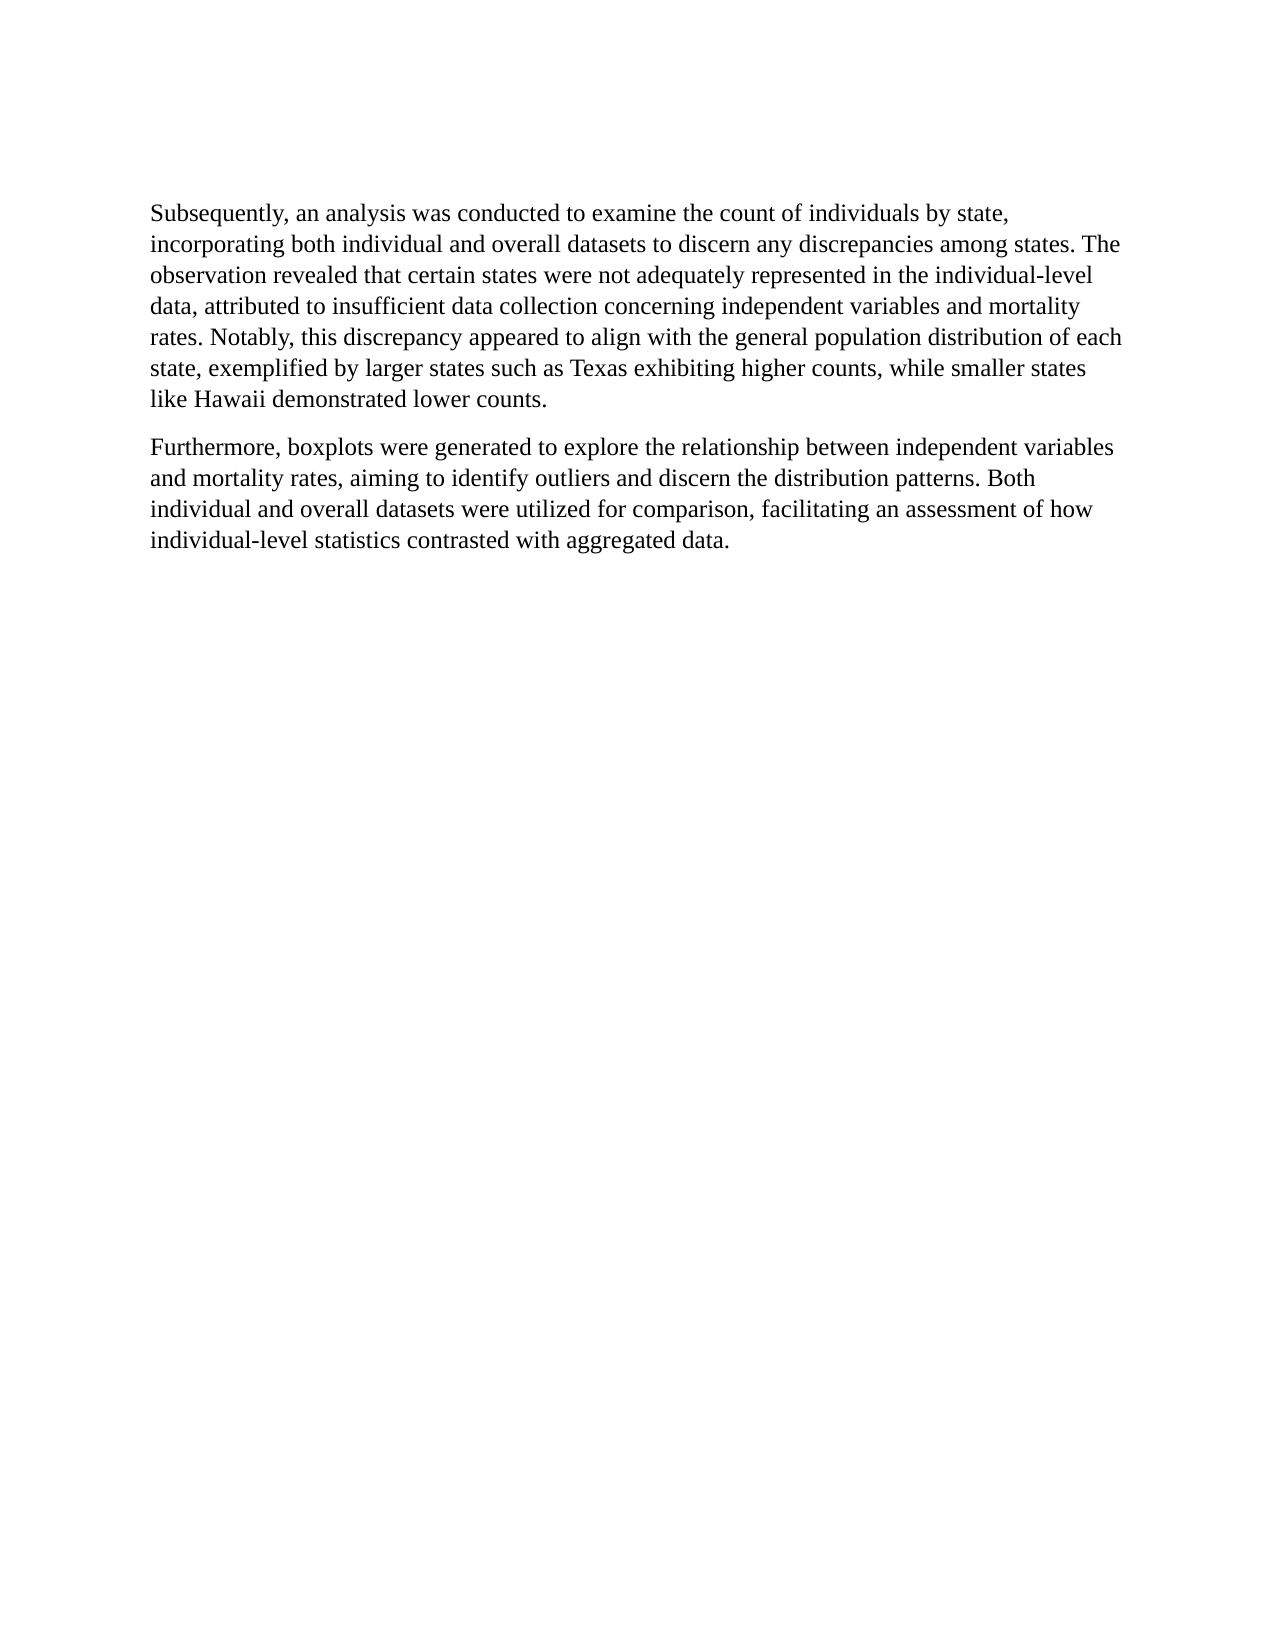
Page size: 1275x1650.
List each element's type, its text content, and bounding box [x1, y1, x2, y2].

text Subsequently, an analysis was conducted to examine the count of individuals by state, incorporating both individual and overall datasets to discern any discrepancies among states. The observation revealed that certain states were not adequately represented in the individual-level data, attributed to insufficient data collection concerning independent variables and mortality rates. Notably, this discrepancy appeared to align with the general population distribution of each state, exemplified by larger states such as Texas exhibiting higher counts, while smaller states like Hawaii demonstrated lower counts. [150, 198, 1125, 413]
text Furthermore, boxplots were generated to explore the relationship between independent variables and mortality rates, aiming to identify outliers and discern the distribution patterns. Both individual and overall datasets were utilized for comparison, facilitating an assessment of how individual-level statistics contrasted with aggregated data. [150, 432, 1125, 553]
